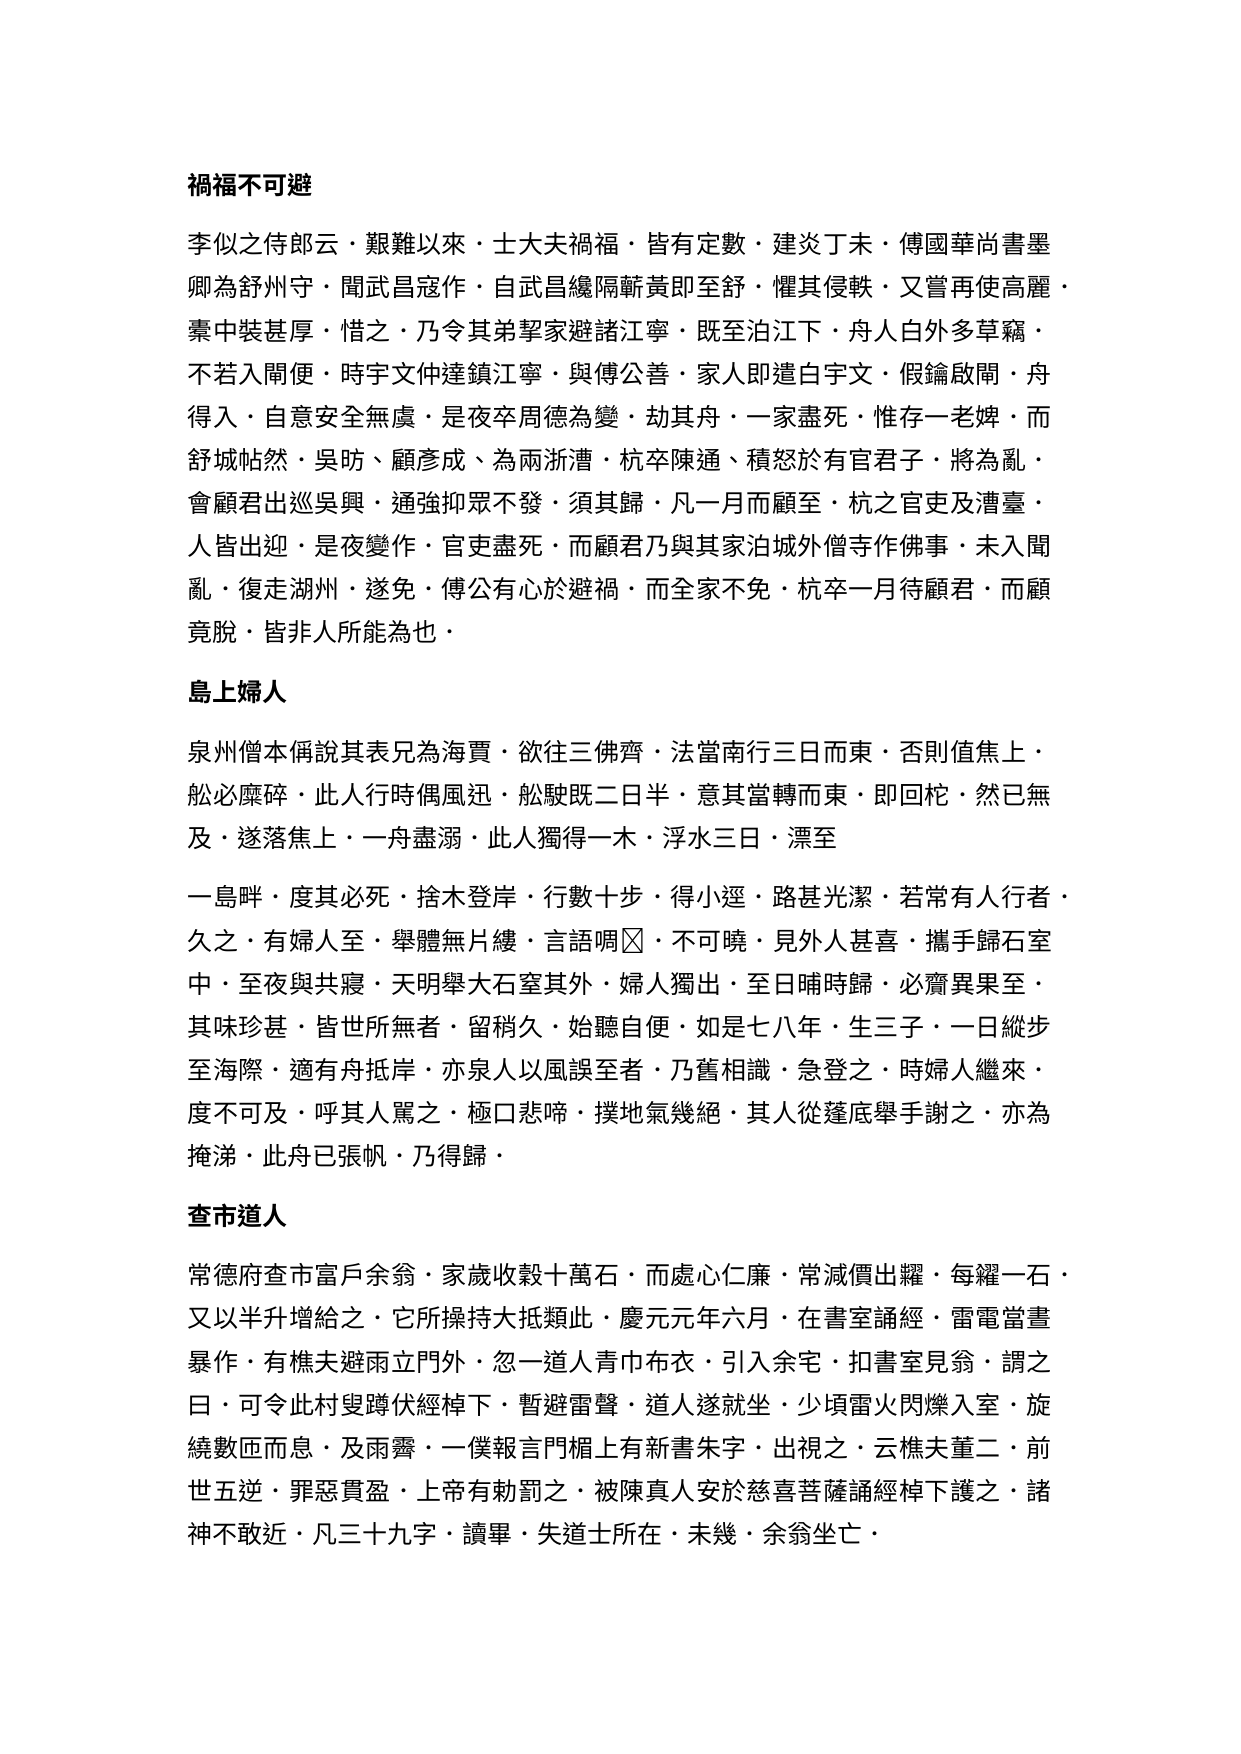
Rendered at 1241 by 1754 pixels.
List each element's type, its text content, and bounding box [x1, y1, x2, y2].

text 禍福不可避 [187, 164, 1053, 202]
text 李似之侍郎云．艱難以來．士大夫禍福．皆有定數．建炎丁未．傅國華尚書墨卿為舒州守．聞武昌寇作．自武昌纔隔蘄黃即至舒．懼其侵軼．又嘗再使高麗．橐中裝甚厚．惜之．乃令其弟挈家避諸江寧．既至泊江下．舟人白外多草竊．不若入閘便．時宇文仲達鎮江寧．與傅公善．家人即遣白宇文．假鑰啟閘．舟得入．自意安全無虞．是夜卒周德為變．劫其舟．一家盡死．惟存一老婢．而舒城帖然．吳昉、顧彥成、為兩浙漕．杭卒陳通、積怒於有官君子．將為亂．會顧君出巡吳興．通強抑眾不發．須其歸．凡一月而顧至．杭之官吏及漕臺．人皆出迎．是夜變作．官吏盡死．而顧君乃與其家泊城外僧寺作佛事．未入聞亂．復走湖州．遂免．傅公有心於避禍．而全家不免．杭卒一月待顧君．而顧竟脫．皆非人所能為也． [187, 224, 1053, 650]
text 一島畔．度其必死．捨木登岸．行數十步．得小逕．路甚光潔．若常有人行者．久之．有婦人至．舉體無片縷．言語啁𠯩．不可曉．見外人甚喜．攜手歸石室中．至夜與共寢．天明舉大石窒其外．婦人獨出．至日晡時歸．必齎異果至．其味珍甚．皆世所無者．留稍久．始聽自便．如是七八年．生三子．一日縱步至海際．適有舟抵岸．亦泉人以風誤至者．乃舊相識．急登之．時婦人繼來．度不可及．呼其人駡之．極口悲啼．撲地氣幾絕．其人從蓬底舉手謝之．亦為掩涕．此舟已張帆．乃得歸． [187, 877, 1053, 1173]
text 島上婦人 [187, 672, 1053, 709]
text 常德府查市富戶余翁．家歲收穀十萬石．而處心仁廉．常減價出糶．每糴一石．又以半升增給之．它所操持大抵類此．慶元元年六月．在書室誦經．雷電當晝暴作．有樵夫避雨立門外．忽一道人青巾布衣．引入余宅．扣書室見翁．謂之曰．可令此村叟蹲伏經棹下．暫避雷聲．道人遂就坐．少頃雷火閃爍入室．旋繞數匝而息．及雨霽．一僕報言門楣上有新書朱字．出視之．云樵夫董二．前世五逆．罪惡貫盈．上帝有勅罰之．被陳真人安於慈喜菩薩誦經棹下護之．諸神不敢近．凡三十九字．讀畢．失道士所在．未幾．余翁坐亡． [187, 1255, 1053, 1551]
text 查市道人 [187, 1196, 1053, 1233]
text 泉州僧本偁說其表兄為海賈．欲往三佛齊．法當南行三日而東．否則值焦上．舩必糜碎．此人行時偶風迅．舩駛既二日半．意其當轉而東．即回柁．然已無及．遂落焦上．一舟盡溺．此人獨得一木．浮水三日．漂至 [187, 731, 1053, 855]
